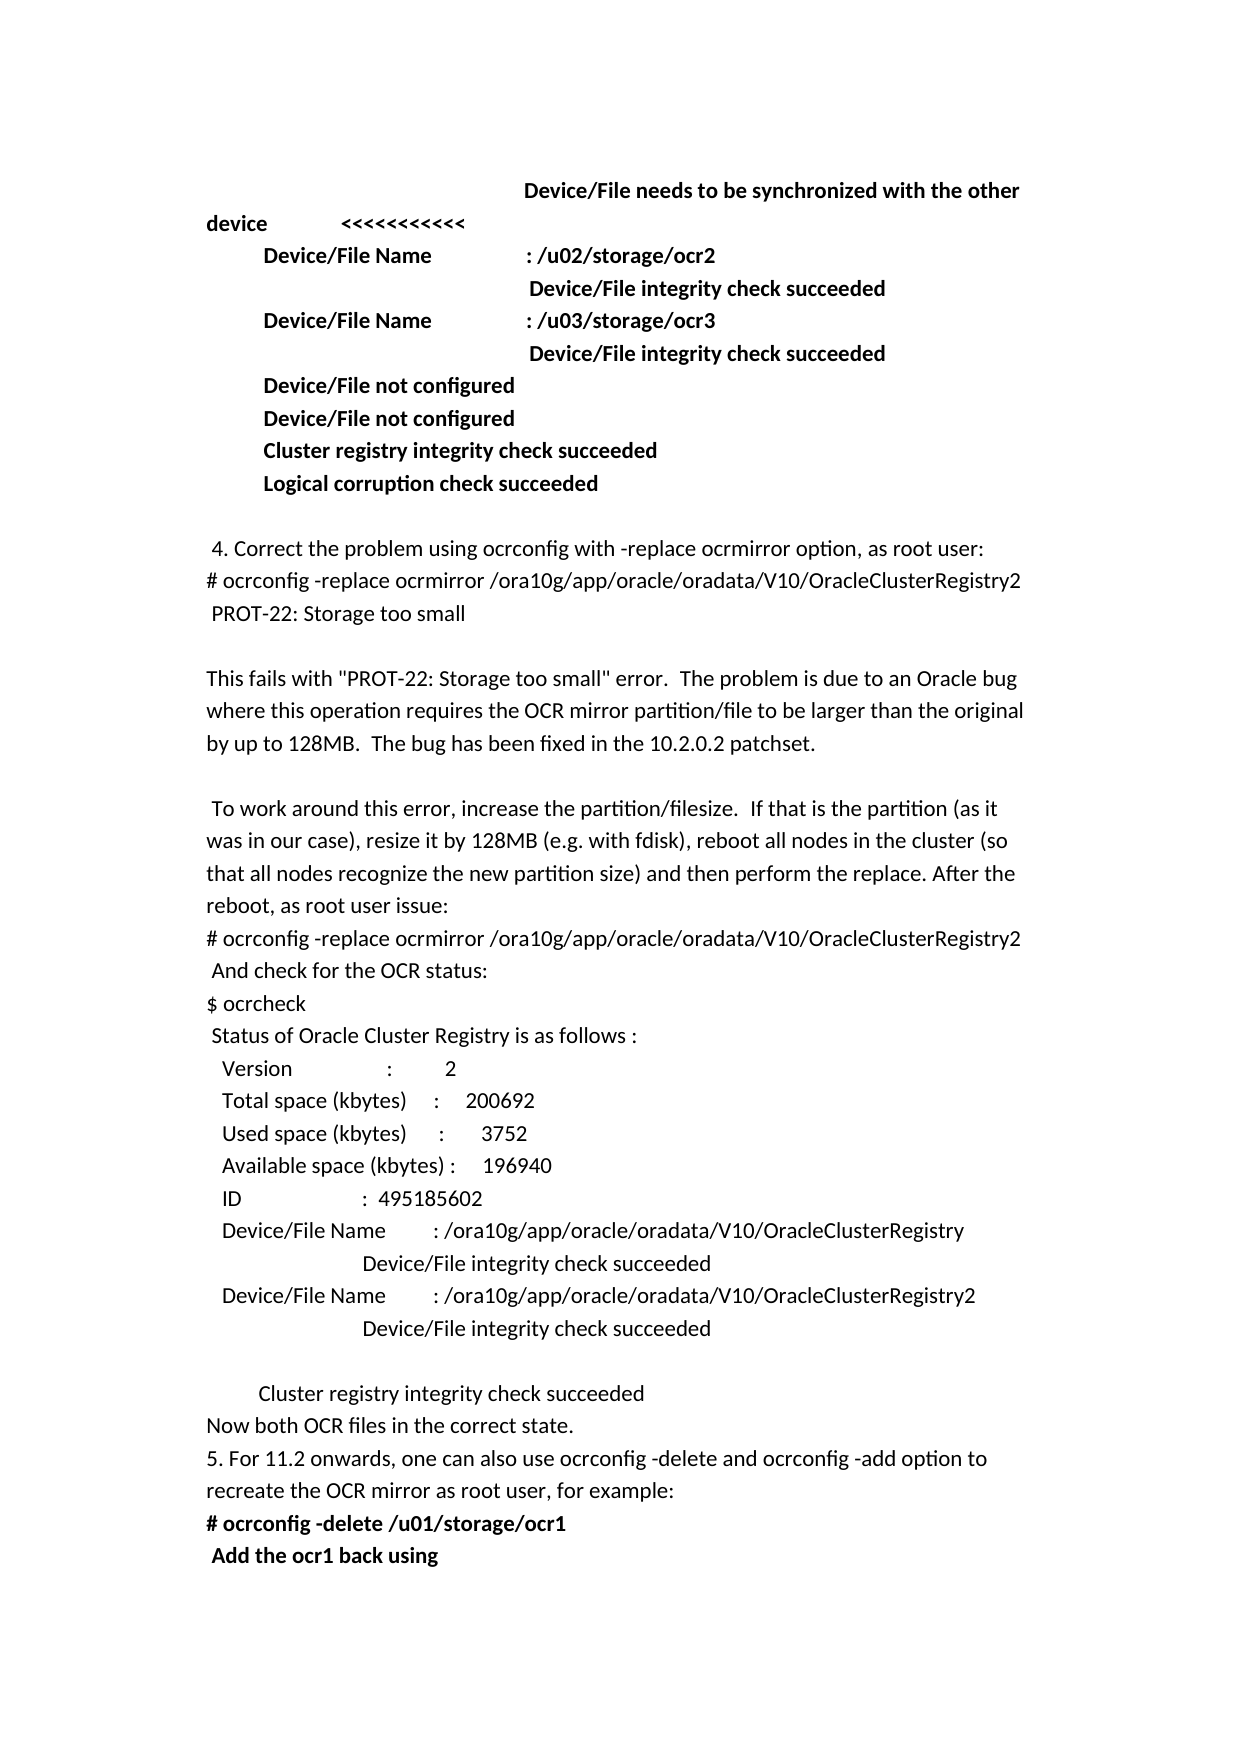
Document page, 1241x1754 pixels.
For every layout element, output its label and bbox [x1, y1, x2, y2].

table_header [188, 162, 1053, 1584]
